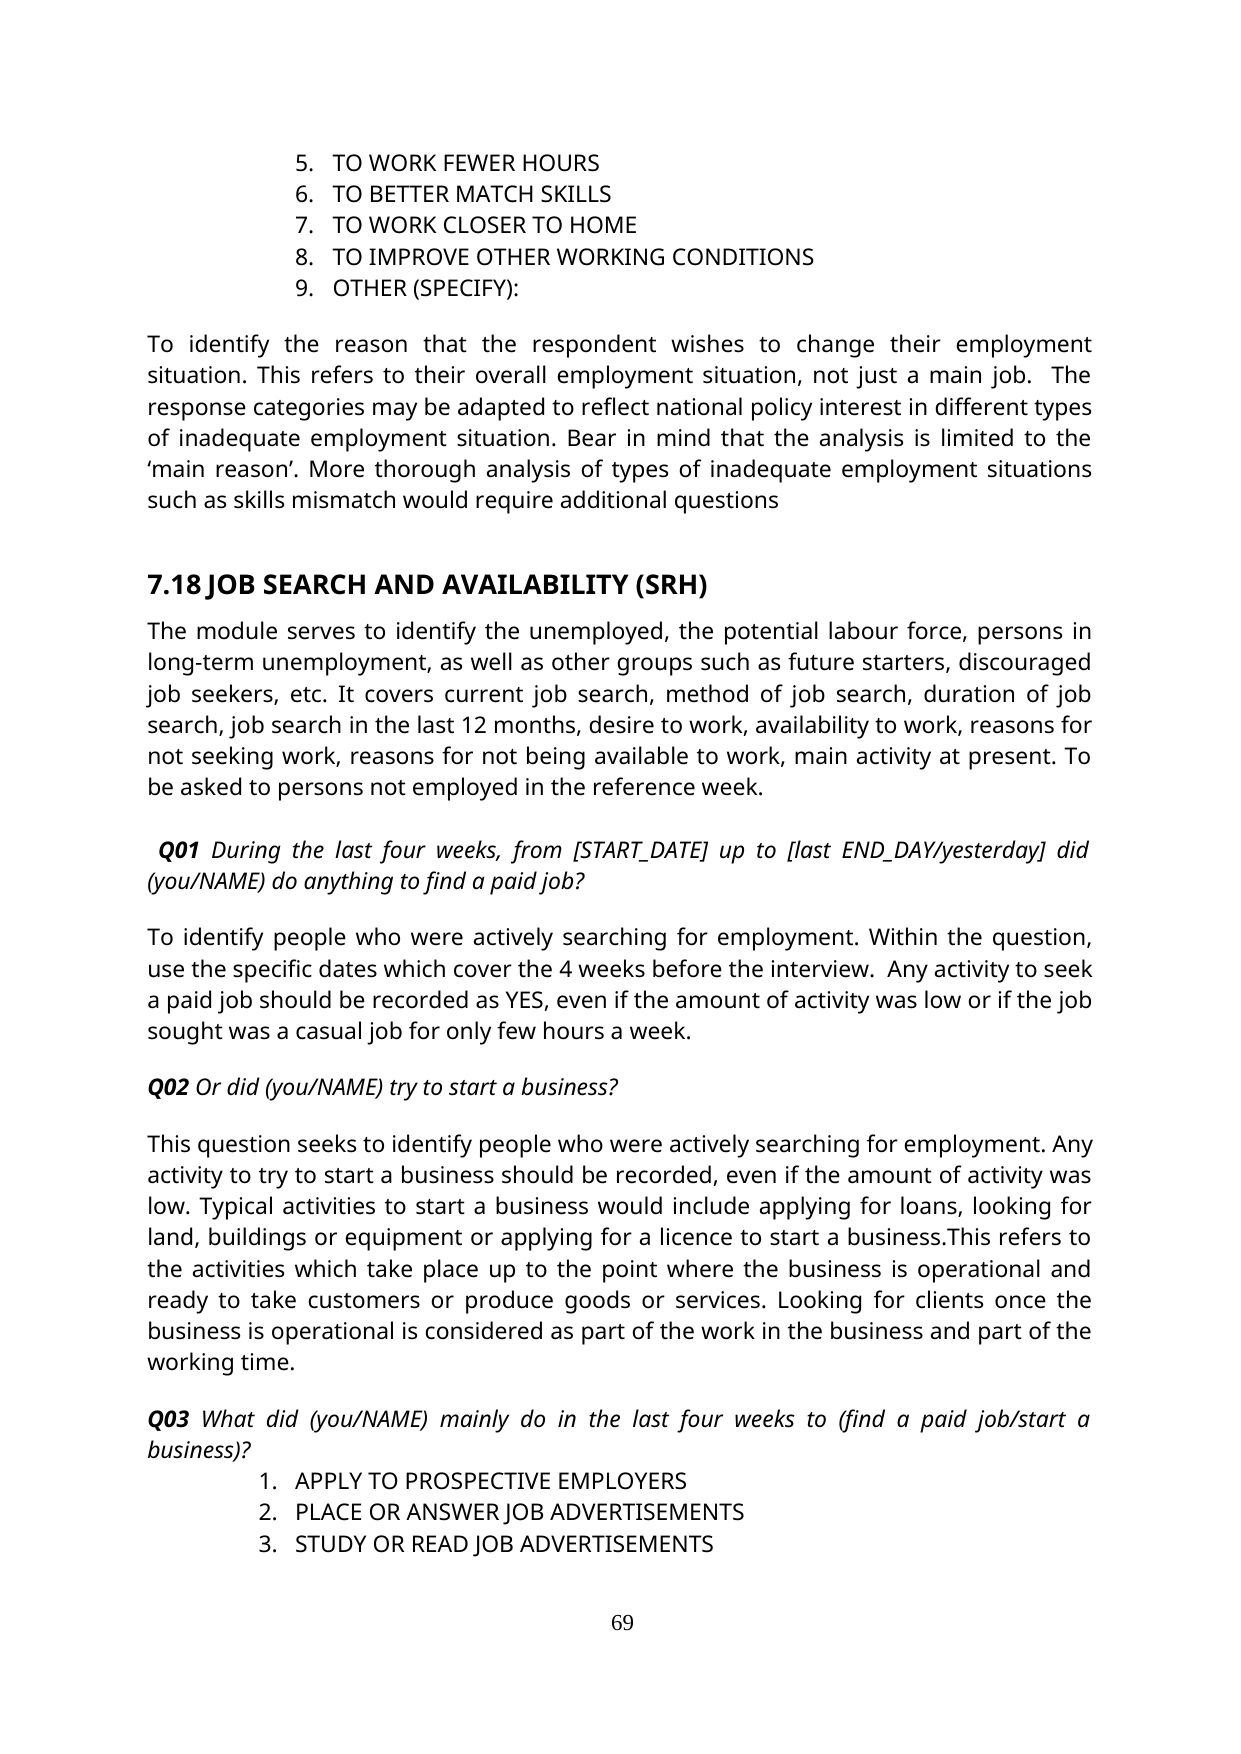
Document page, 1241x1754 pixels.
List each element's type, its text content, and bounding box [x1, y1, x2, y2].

text To identify people who were actively searching for employment. Within the question, use the specific dates which cover the 4 weeks before the interview. Any activity to seek a paid job should be recorded as YES, even if the amount of activity was low or if the job sought was a casual job for only few hours a week. [147, 921, 1093, 1046]
list PLACE OR ANSWER JOB ADVERTISEMENTS [258, 1496, 1093, 1528]
list APPLY TO PROSPECTIVE EMPLOYERS [258, 1465, 1093, 1496]
list TO WORK CLOSER TO HOME [295, 209, 1093, 241]
text Q02 Or did (you/NAME) try to start a business? [147, 1071, 1093, 1103]
list TO IMPROVE OTHER WORKING CONDITIONS [295, 241, 1093, 272]
list TO WORK FEWER HOURS [295, 147, 1093, 178]
text This question seeks to identify people who were actively searching for employment. Any activity to try to start a business should be recorded, even if the amount of activity was low. Typical activities to start a business would include applying for loans, looking for land, buildings or equipment or applying for a licence to start a business.This refers to the activities which take place up to the point where the business is operational and ready to take customers or produce goods or services. Looking for clients once the business is operational is considered as part of the work in the business and part of the working time. [147, 1128, 1093, 1378]
text Q03 What did (you/NAME) mainly do in the last four weeks to (find a paid job/start a business)? [147, 1403, 1093, 1465]
list OTHER (SPECIFY): [295, 272, 1093, 303]
text The module serves to identify the unemployed, the potential labour force, persons in long-term unemployment, as well as other groups such as future starters, discouraged job seekers, etc. It covers current job search, method of job search, duration of job search, job search in the last 12 months, desire to work, availability to work, reasons for not seeking work, reasons for not being available to work, main activity at present. To be asked to persons not employed in the reference week. [147, 615, 1093, 803]
text Q01 During the last four weeks, from [START_DATE] up to [last END_DAY/yesterday] did (you/NAME) do anything to find a paid job? [147, 834, 1093, 896]
subtitle JOB SEARCH AND AVAILABILITY (SRH) [147, 566, 1093, 603]
list TO BETTER MATCH SKILLS [295, 178, 1093, 209]
text To identify the reason that the respondent wishes to change their employment situation. This refers to their overall employment situation, not just a main job. The response categories may be adapted to reflect national policy interest in different types of inadequate employment situation. Bear in mind that the analysis is limited to the ‘main reason’. More thorough analysis of types of inadequate employment situations such as skills mismatch would require additional questions [147, 328, 1093, 516]
list STUDY OR READ JOB ADVERTISEMENTS [258, 1528, 1093, 1559]
